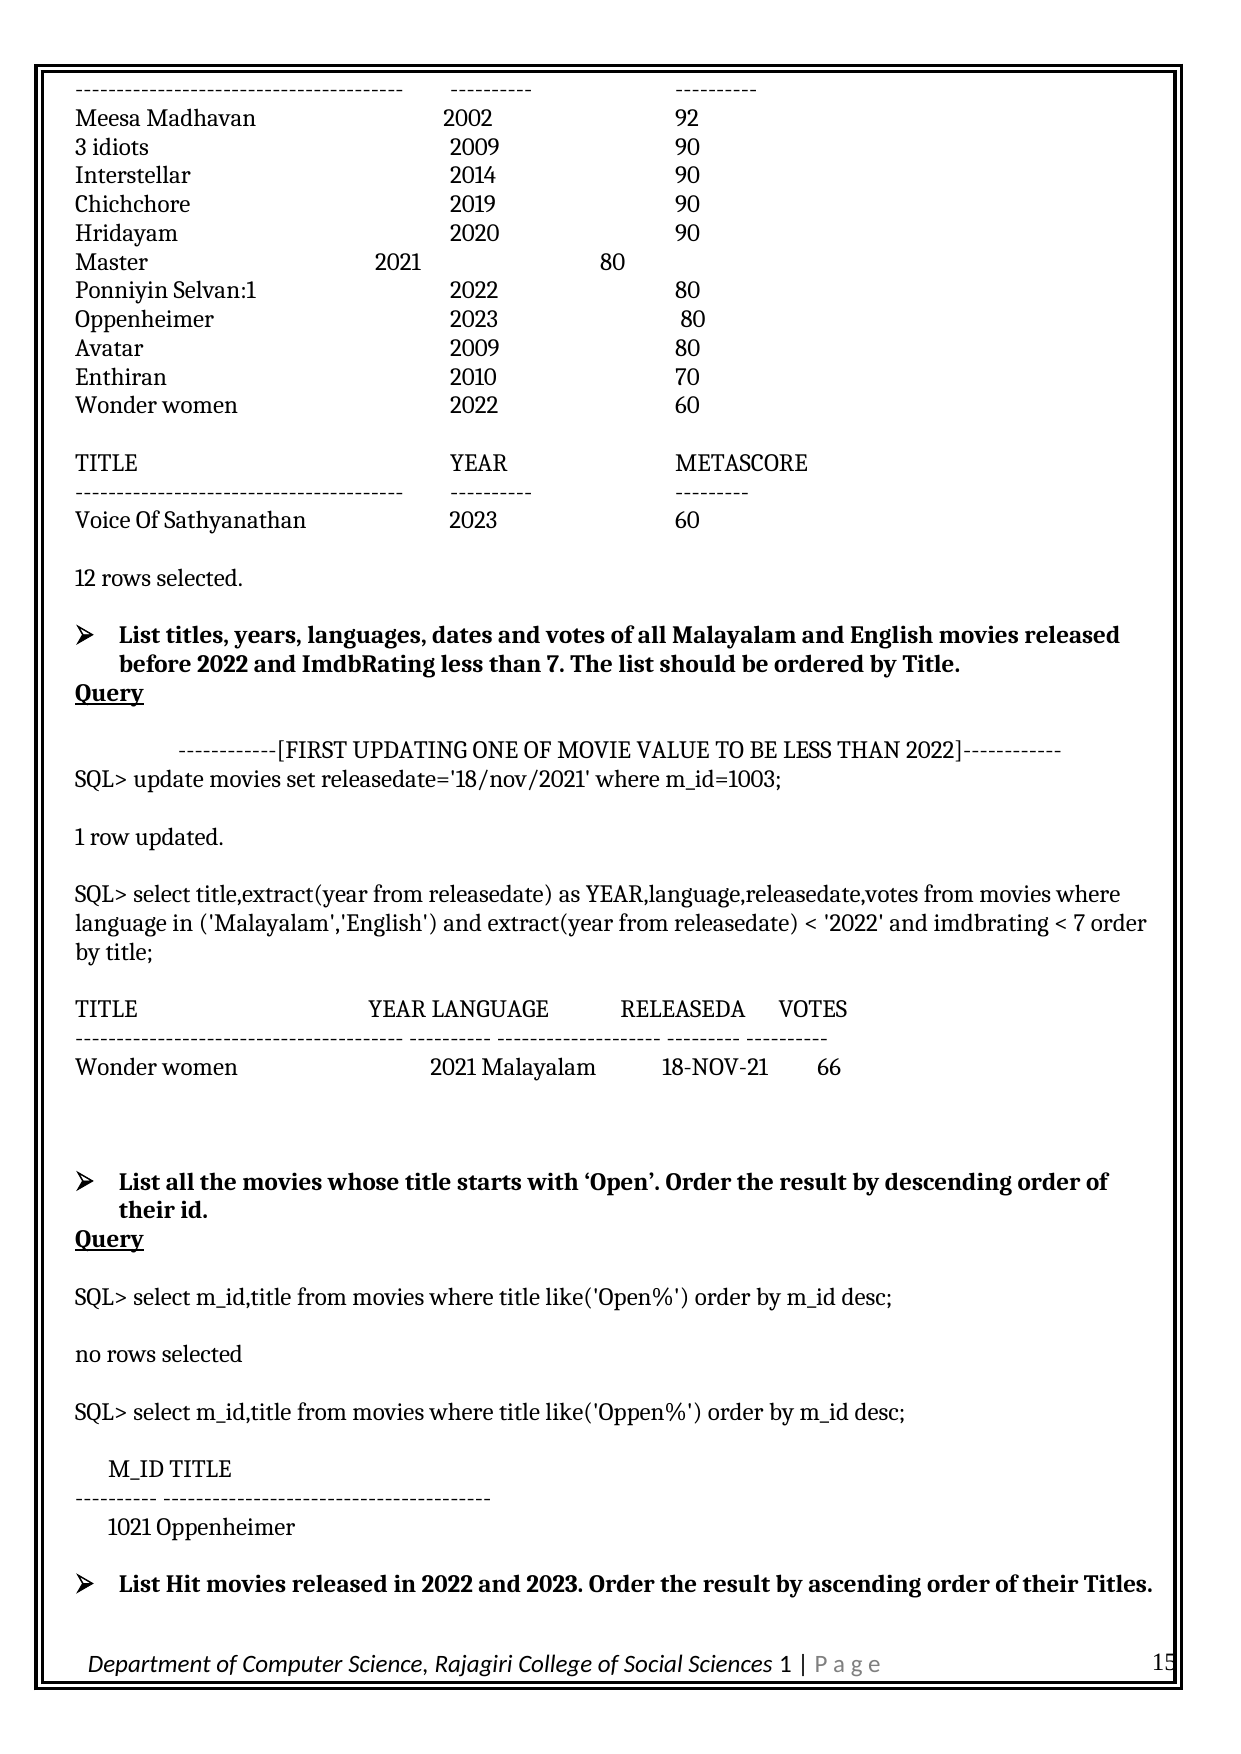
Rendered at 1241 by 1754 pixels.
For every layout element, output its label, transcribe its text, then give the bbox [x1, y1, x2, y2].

text Meesa Madhavan 2002 92 [75, 104, 1165, 132]
text Hridayam 2020 90 [75, 219, 1165, 247]
list List Hit movies released in 2022 and 2023. Order the result by ascending order of their Titles. [75, 1570, 1165, 1599]
text Chichchore 2019 90 [75, 190, 1165, 219]
text ---------------------------------------- ---------- -------------------- --------- ---------- [75, 1024, 1165, 1052]
text Ponniyin Selvan:1 2022 80 [75, 276, 1165, 305]
text Query [75, 1225, 1165, 1254]
text ------------[FIRST UPDATING ONE OF MOVIE VALUE TO BE LESS THAN 2022]------------ [75, 736, 1165, 765]
text 1 row updated. [75, 822, 1165, 851]
text SQL> select m_id,title from movies where title like('Open%') order by m_id desc; [75, 1282, 1165, 1311]
text ---------- ---------------------------------------- [75, 1484, 1165, 1512]
text Wonder women 2021 Malayalam 18-NOV-21 66 [75, 1052, 1165, 1081]
text ---------------------------------------- ---------- ---------- [75, 75, 1165, 104]
text TITLE YEAR METASCORE [75, 449, 1165, 477]
list List titles, years, languages, dates and votes of all Malayalam and English movies released before 2022 and ImdbRating less than 7. The list should be ordered by Title. [75, 621, 1165, 679]
text ---------------------------------------- ---------- --------- [75, 477, 1165, 506]
text Oppenheimer 2023 80 [75, 305, 1165, 334]
list List all the movies whose title starts with ‘Open’. Order the result by descending order of their id. [75, 1167, 1165, 1225]
text SQL> select title,extract(year from releasedate) as YEAR,language,releasedate,votes from movies where language in ('Malayalam','English') and extract(year from releasedate) < '2022' and imdbrating < 7 order by title; [75, 880, 1165, 966]
text Avatar 2009 80 [75, 334, 1165, 362]
text Voice Of Sathyanathan 2023 60 [75, 506, 1165, 535]
text Enthiran 2010 70 [75, 362, 1165, 391]
text Query [75, 679, 1165, 707]
text 3 idiots 2009 90 [75, 132, 1165, 161]
text Master 2021 80 [75, 247, 1165, 276]
text SQL> select m_id,title from movies where title like('Oppen%') order by m_id desc; [75, 1397, 1165, 1426]
text Interstellar 2014 90 [75, 161, 1165, 190]
text SQL> update movies set releasedate='18/nov/2021' where m_id=1003; [75, 765, 1165, 794]
text Wonder women 2022 60 [75, 391, 1165, 420]
text TITLE YEAR LANGUAGE RELEASEDA VOTES [75, 995, 1165, 1024]
text no rows selected [75, 1340, 1165, 1369]
text M_ID TITLE [75, 1455, 1165, 1484]
text 1021 Oppenheimer [75, 1512, 1165, 1541]
text 12 rows selected. [75, 564, 1165, 592]
